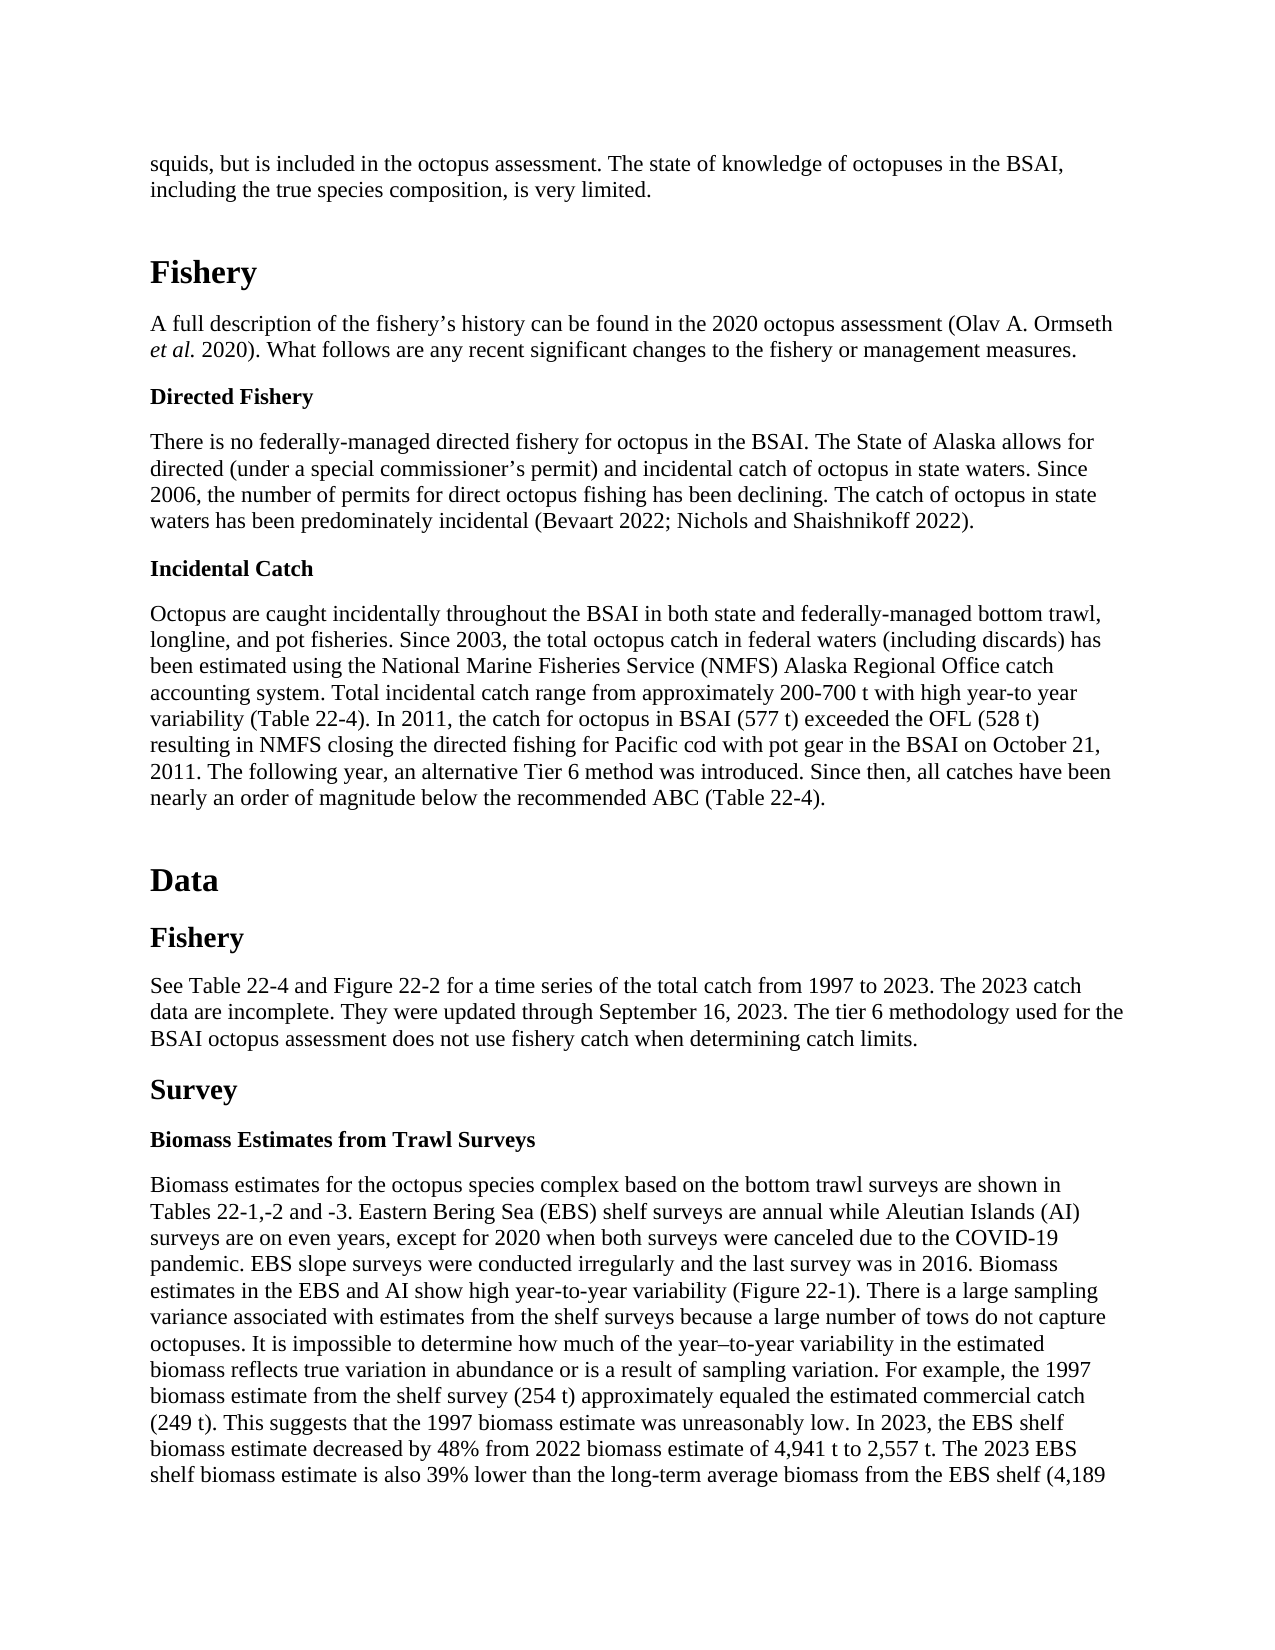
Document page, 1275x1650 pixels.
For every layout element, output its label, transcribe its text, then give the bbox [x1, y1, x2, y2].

subtitle Biomass Estimates from Trawl Surveys [150, 1126, 1125, 1153]
text See Table 22-4 and Figure 22-2 for a time series of the total catch from 1997 to 2023. The 2023 catch data are incomplete. They were updated through September 16, 2023. The tier 6 methodology used for the BSAI octopus assessment does not use fishery catch when determining catch limits. [150, 972, 1125, 1051]
subtitle Data [150, 861, 1125, 899]
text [150, 150, 1125, 203]
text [150, 1171, 1125, 1488]
subtitle Incidental Catch [150, 555, 1125, 581]
subtitle Survey [150, 1072, 1125, 1106]
text Octopus are caught incidentally throughout the BSAI in both state and federally-managed bottom trawl, longline, and pot fisheries. Since 2003, the total octopus catch in federal waters (including discards) has been estimated using the National Marine Fisheries Service (NMFS) Alaska Regional Office catch accounting system. Total incidental catch range from approximately 200-700 t with high year-to year variability (Table 22-4). In 2011, the catch for octopus in BSAI (577 t) exceeded the OFL (528 t) resulting in NMFS closing the directed fishing for Pacific cod with pot gear in the BSAI on October 21, 2011. The following year, an alternative Tier 6 method was introduced. Since then, all catches have been nearly an order of magnitude below the recommended ABC (Table 22-4). [150, 600, 1125, 811]
subtitle Directed Fishery [150, 383, 1125, 410]
subtitle Fishery [150, 253, 1125, 291]
text There is no federally-managed directed fishery for octopus in the BSAI. The State of Alaska allows for directed (under a special commissioner’s permit) and incidental catch of octopus in state waters. Since 2006, the number of permits for direct octopus fishing has been declining. The catch of octopus in state waters has been predominately incidental (Bevaart 2022; Nichols and Shaishnikoff 2022). [150, 428, 1125, 534]
text A full description of the fishery’s history can be found in the 2020 octopus assessment (Olav A. Ormseth et al. 2020). What follows are any recent significant changes to the fishery or management measures. [150, 310, 1125, 362]
subtitle Fishery [150, 920, 1125, 953]
